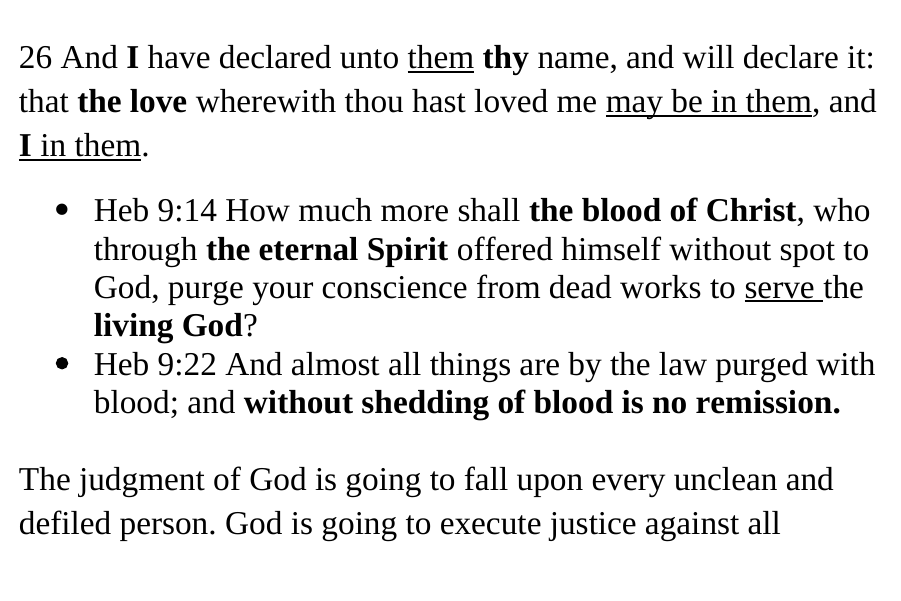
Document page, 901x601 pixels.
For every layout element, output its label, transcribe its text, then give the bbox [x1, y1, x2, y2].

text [19, 459, 881, 541]
list Heb 9:22 And almost all things are by the law purged with blood; and without shedding of blood is no remission. [56, 344, 881, 421]
text 26 And I have declared unto them thy name, and will declare it: that the love wherewith thou hast loved me may be in them, and I in them. [19, 37, 881, 164]
list Heb 9:14 How much more shall the blood of Christ, who through the eternal Spirit offered himself without spot to God, purge your conscience from dead works to serve the living God? [56, 191, 881, 344]
